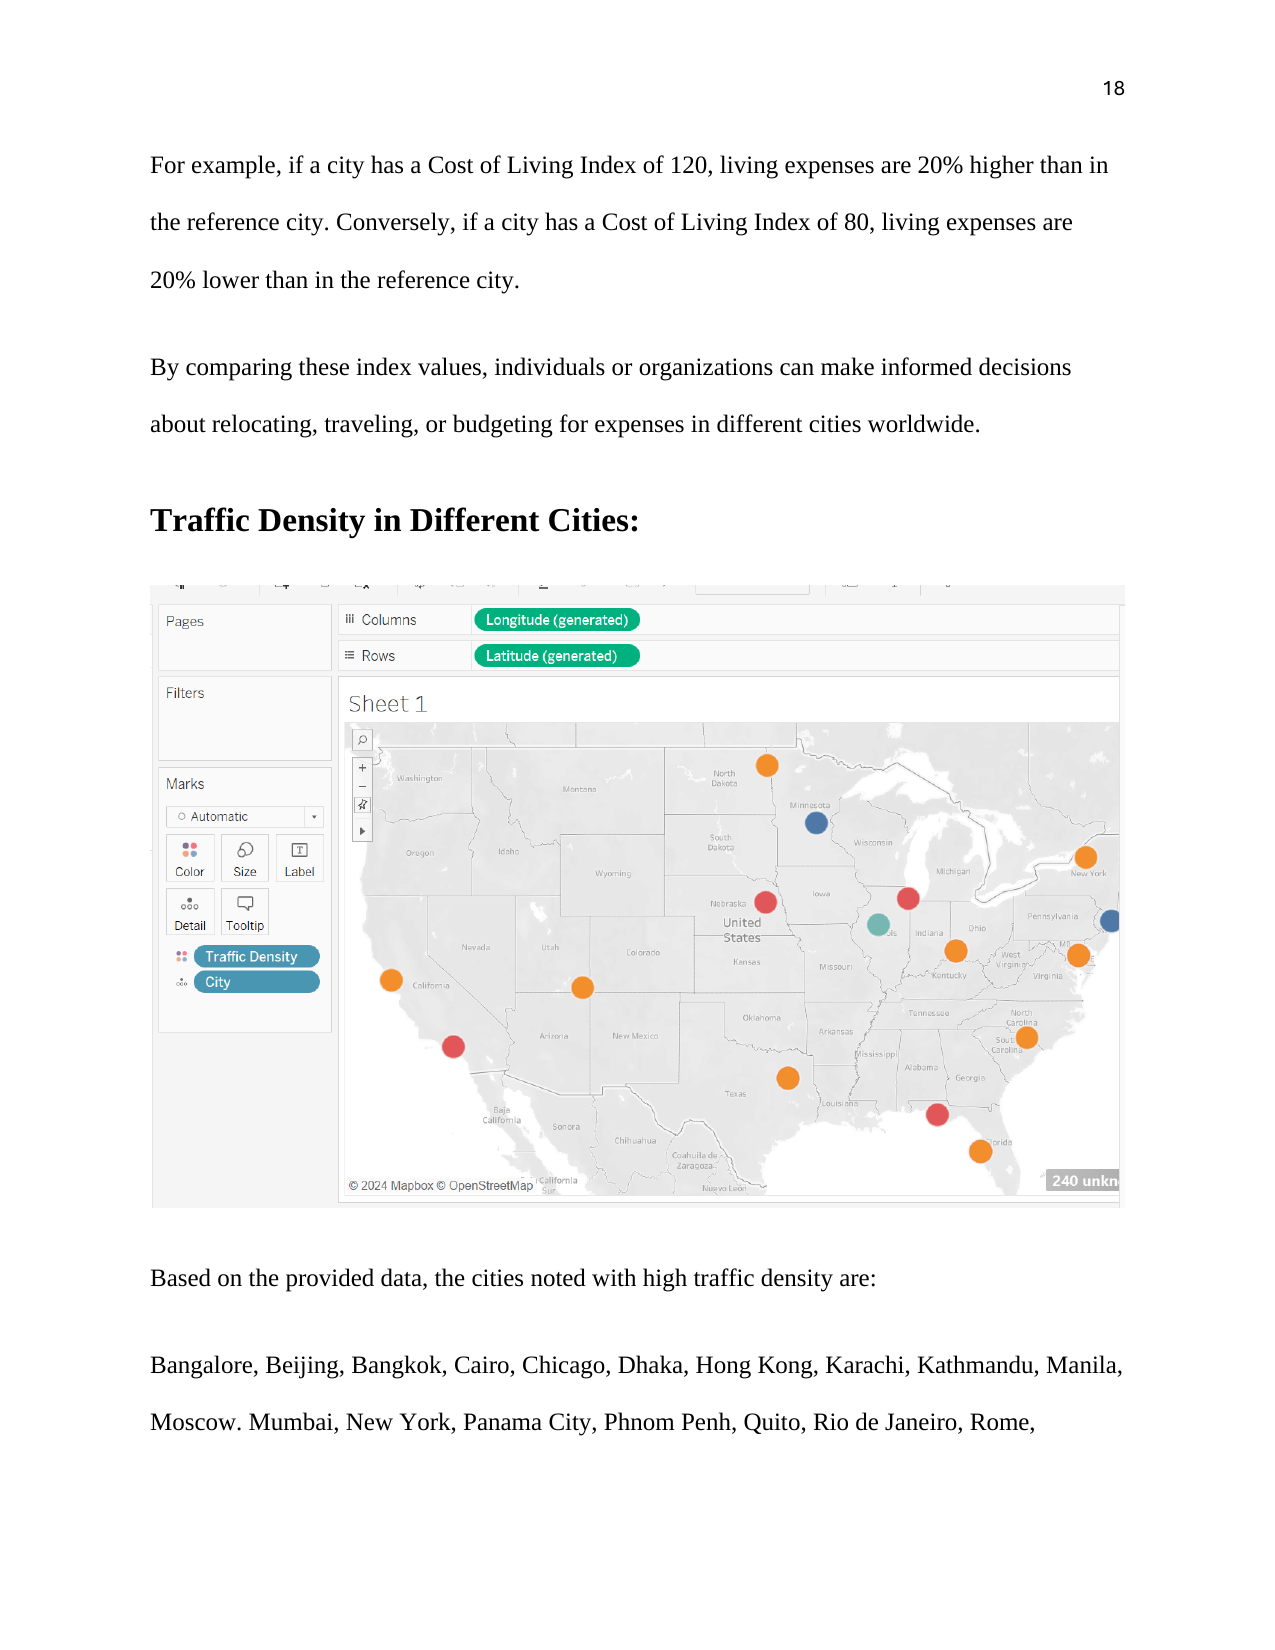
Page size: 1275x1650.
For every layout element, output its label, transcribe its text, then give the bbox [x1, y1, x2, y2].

text For example, if a city has a Cost of Living Index of 120, living expenses are 20% higher than in the reference city. Conversely, if a city has a Cost of Living Index of 80, living expenses are 20% lower than in the reference city. [150, 150, 1125, 294]
subtitle Traffic Density in Different Cities: [150, 500, 1125, 538]
text By comparing these index values, individuals or organizations can make informed decisions about relocating, traveling, or budgeting for expenses in different cities worldwide. [150, 352, 1125, 438]
text Based on the provided data, the cities noted with high traffic density are: [150, 1263, 1125, 1292]
picture [150, 585, 1125, 1208]
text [150, 1350, 1125, 1436]
